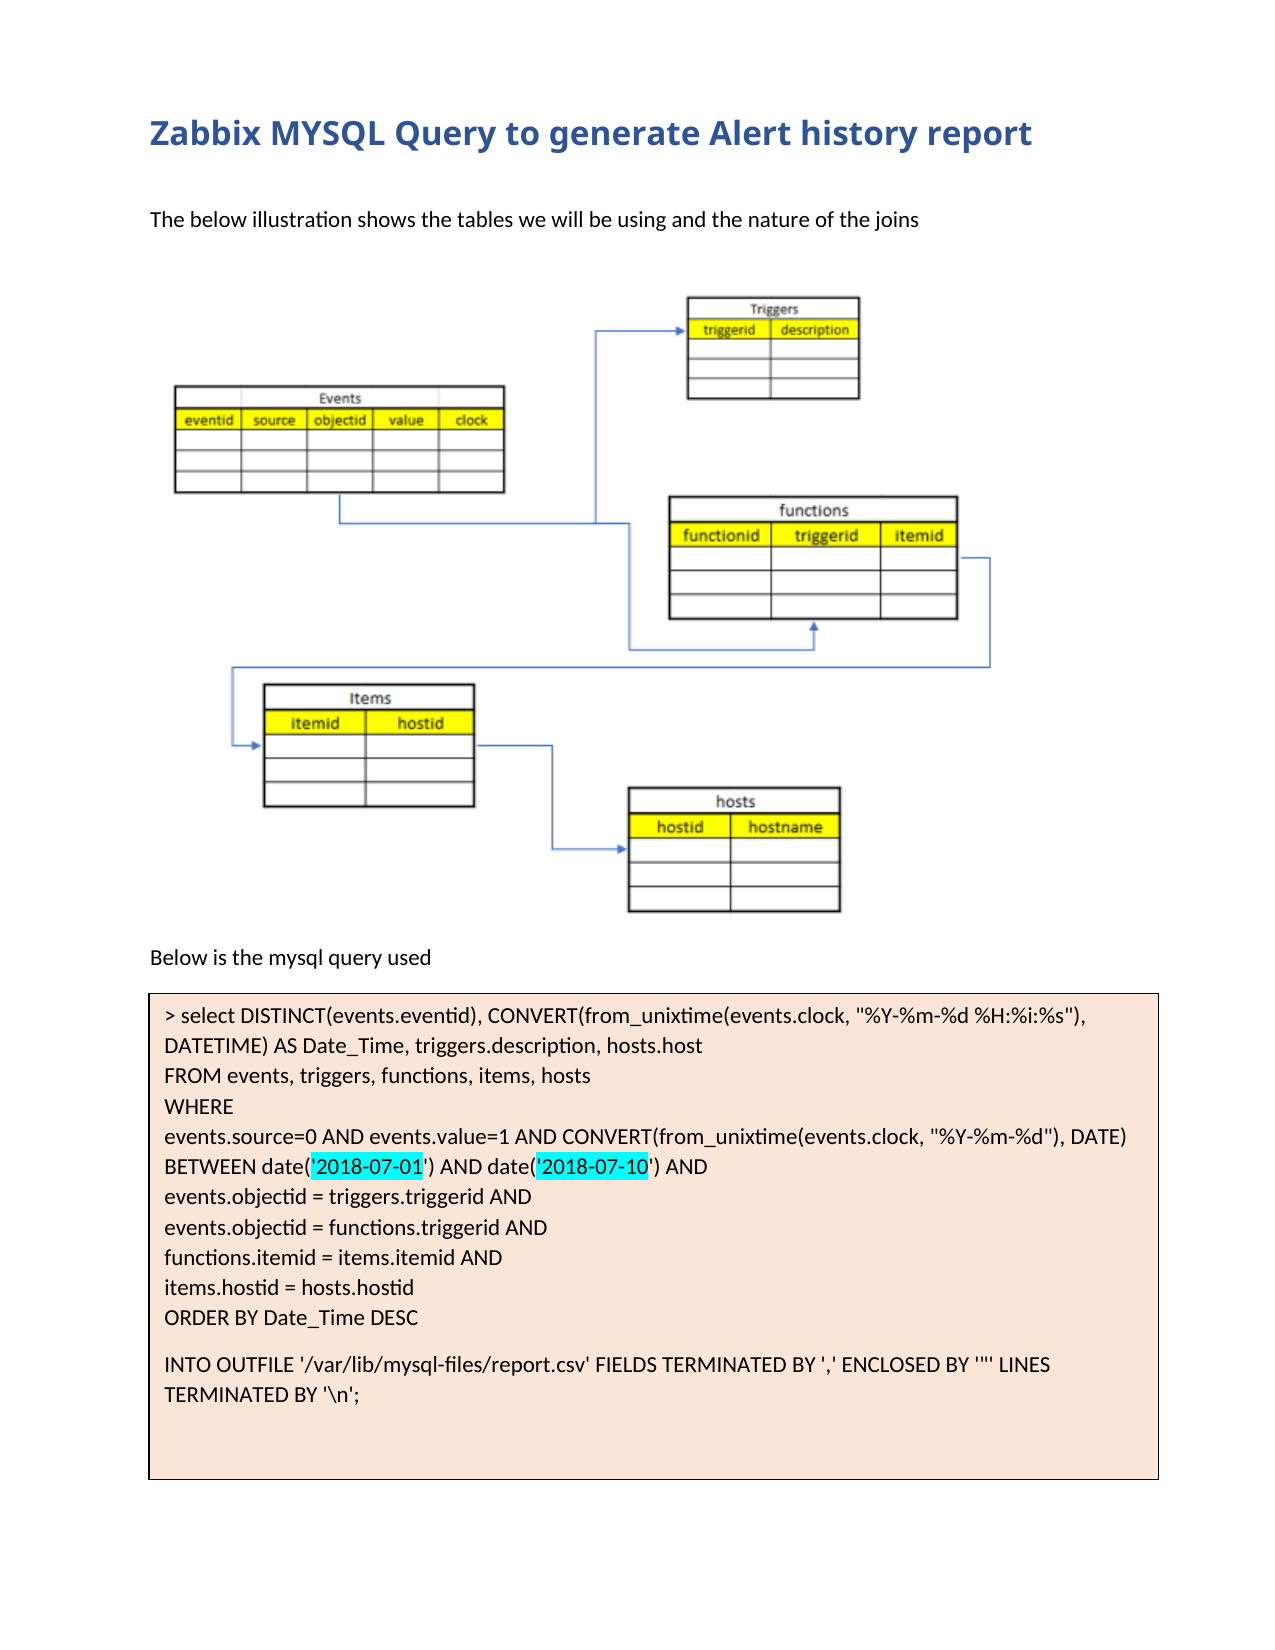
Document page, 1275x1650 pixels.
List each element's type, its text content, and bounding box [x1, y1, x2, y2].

subtitle Zabbix MYSQL Query to generate Alert history report [150, 109, 1125, 155]
text Below is the mysql query used [150, 943, 1125, 971]
picture [150, 282, 1002, 925]
text The below illustration shows the tables we will be using and the nature of the joins [150, 205, 1125, 233]
